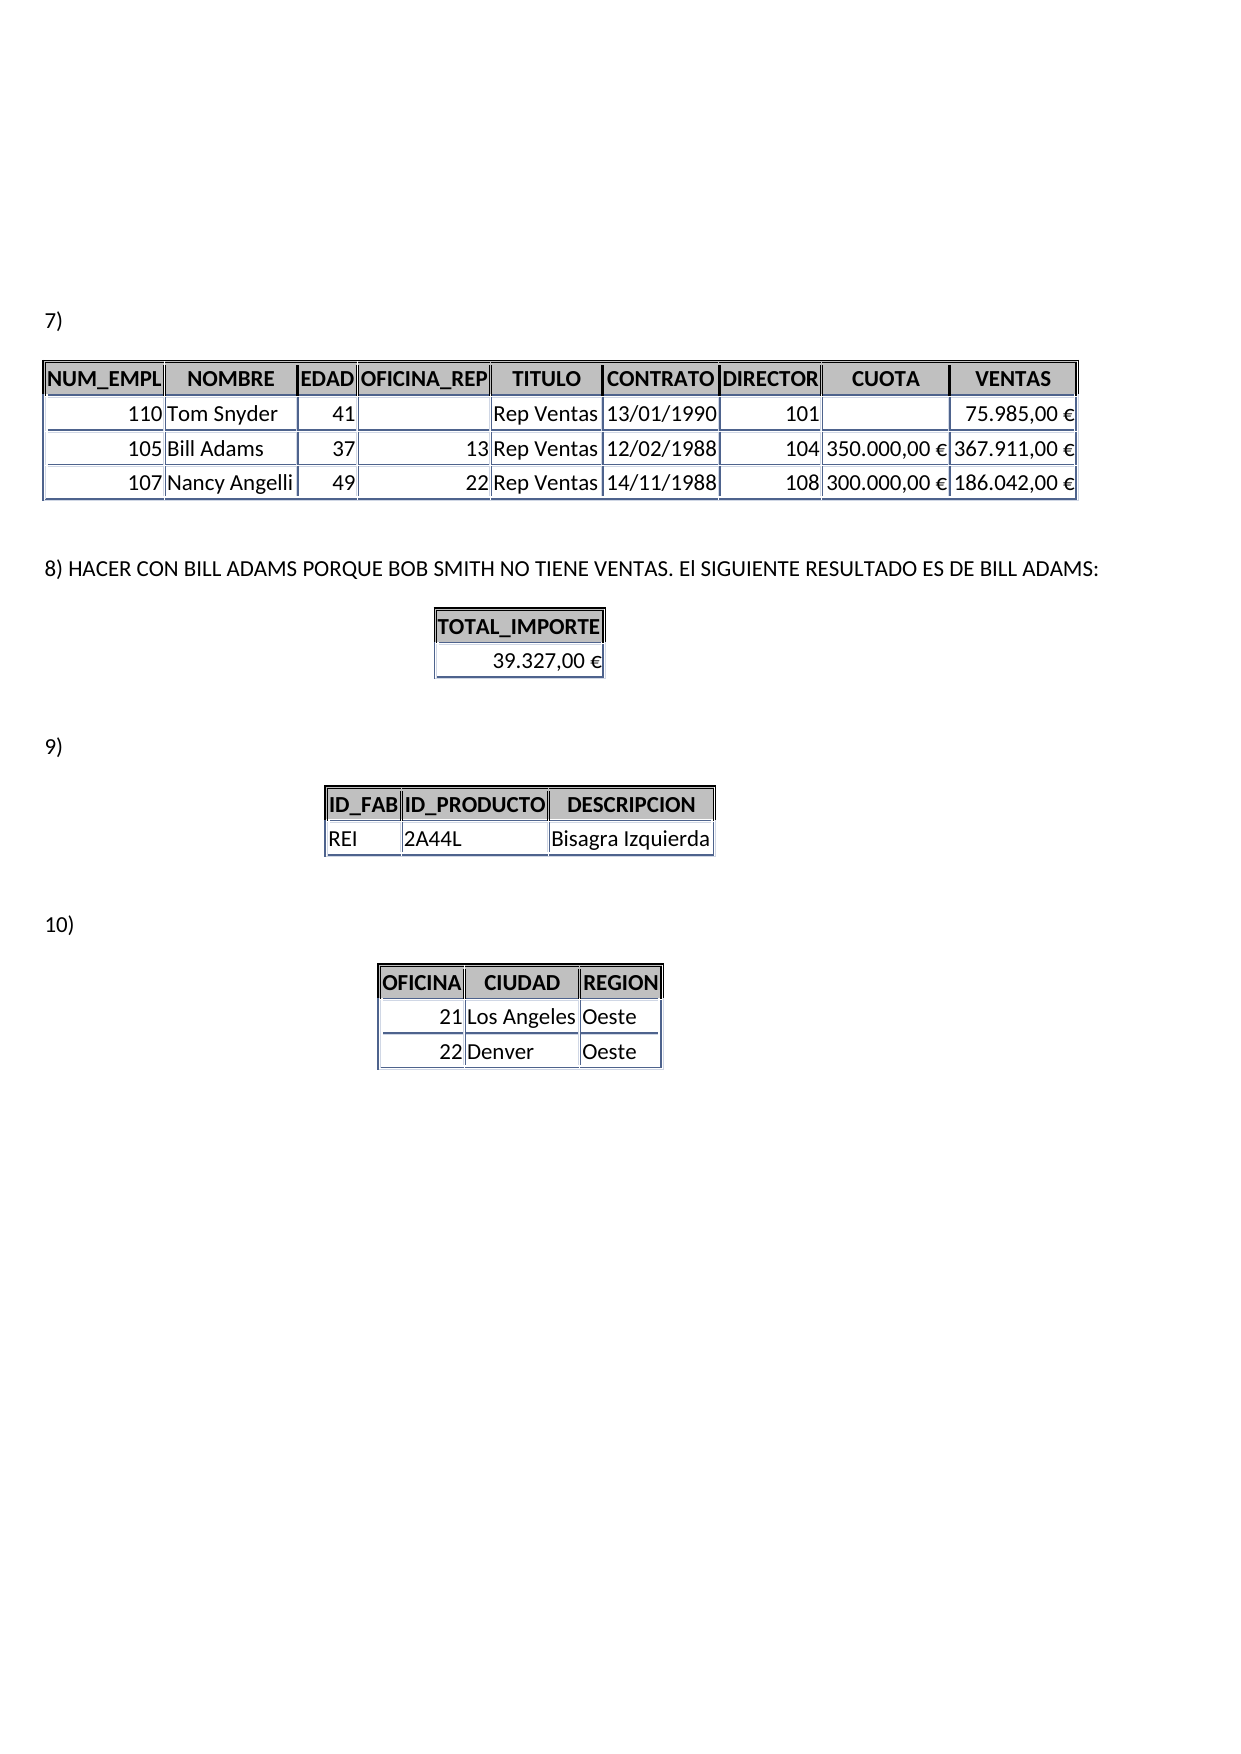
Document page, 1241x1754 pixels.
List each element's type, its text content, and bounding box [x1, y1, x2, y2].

table_cell 75.985,00 € [951, 394, 1076, 429]
table_header CUOTA [822, 363, 949, 394]
table_cell 12/02/1988 [604, 433, 718, 463]
table_cell [823, 398, 948, 429]
table_cell 13 [359, 433, 489, 463]
table_cell 49 [297, 467, 357, 498]
text 8) HACER CON BILL ADAMS PORQUE BOB SMITH NO TIENE VENTAS. El SIGUIENTE RESULTADO ES DE BILL ADAMS: [44, 554, 1211, 582]
table_cell 186.042,00 € [949, 464, 1076, 498]
table_cell Tom Snyder [166, 398, 296, 429]
table_cell REI [328, 820, 401, 854]
table_cell 22 [358, 467, 491, 498]
table_cell Rep Ventas [491, 467, 602, 498]
table_header OFICINA [381, 967, 464, 998]
table_header OFICINA_REP [358, 363, 491, 394]
table_header CONTRATO [602, 361, 719, 394]
table_cell 2A44L [401, 823, 549, 854]
table_cell 367.911,00 € [951, 429, 1076, 463]
table_cell 21 [379, 998, 464, 1032]
table_header ID_PRODUCTO [401, 789, 549, 819]
table_header VENTAS [949, 363, 1075, 394]
table_header TOTAL_IMPORTE [437, 611, 602, 642]
table_cell 300.000,00 € [822, 467, 949, 498]
text 7) [44, 307, 1211, 335]
text 10) [44, 910, 1211, 938]
table_cell 14/11/1988 [602, 467, 719, 498]
table_cell Nancy Angelli [165, 467, 297, 498]
table_cell Rep Ventas [492, 398, 601, 429]
table_cell 110 [46, 394, 163, 429]
table_cell 39.327,00 € [435, 642, 604, 676]
table_cell Denver [465, 1035, 580, 1066]
table_cell 13/01/1990 [604, 398, 718, 429]
table_header CIUDAD [465, 967, 580, 998]
text 9) [44, 732, 1211, 760]
table_header TITULO [491, 363, 602, 394]
table_header ID_FAB [328, 789, 401, 819]
table_header REGION [580, 967, 660, 998]
table_cell Rep Ventas [492, 433, 601, 463]
table_cell 104 [721, 433, 820, 463]
table_header DIRECTOR [719, 363, 822, 394]
table_cell Bill Adams [166, 433, 296, 463]
table_cell Los Angeles [466, 1001, 578, 1032]
table_cell 108 [719, 467, 822, 498]
table_cell 37 [299, 433, 356, 463]
table_cell 41 [299, 398, 356, 429]
table_cell 350.000,00 € [823, 433, 948, 463]
table_cell 22 [381, 1032, 464, 1066]
table_cell Oeste [580, 1032, 660, 1066]
table_cell Oeste [580, 998, 662, 1032]
table_header EDAD [297, 363, 357, 394]
table_cell 101 [721, 398, 820, 429]
table_cell 105 [46, 429, 163, 463]
table_cell Bisagra Izquierda [549, 820, 713, 854]
table_header DESCRIPCION [549, 789, 713, 819]
table_cell [359, 398, 489, 429]
table_header NOMBRE [165, 363, 297, 394]
table_cell 107 [46, 464, 164, 498]
table_header NUM_EMPL [46, 363, 164, 394]
